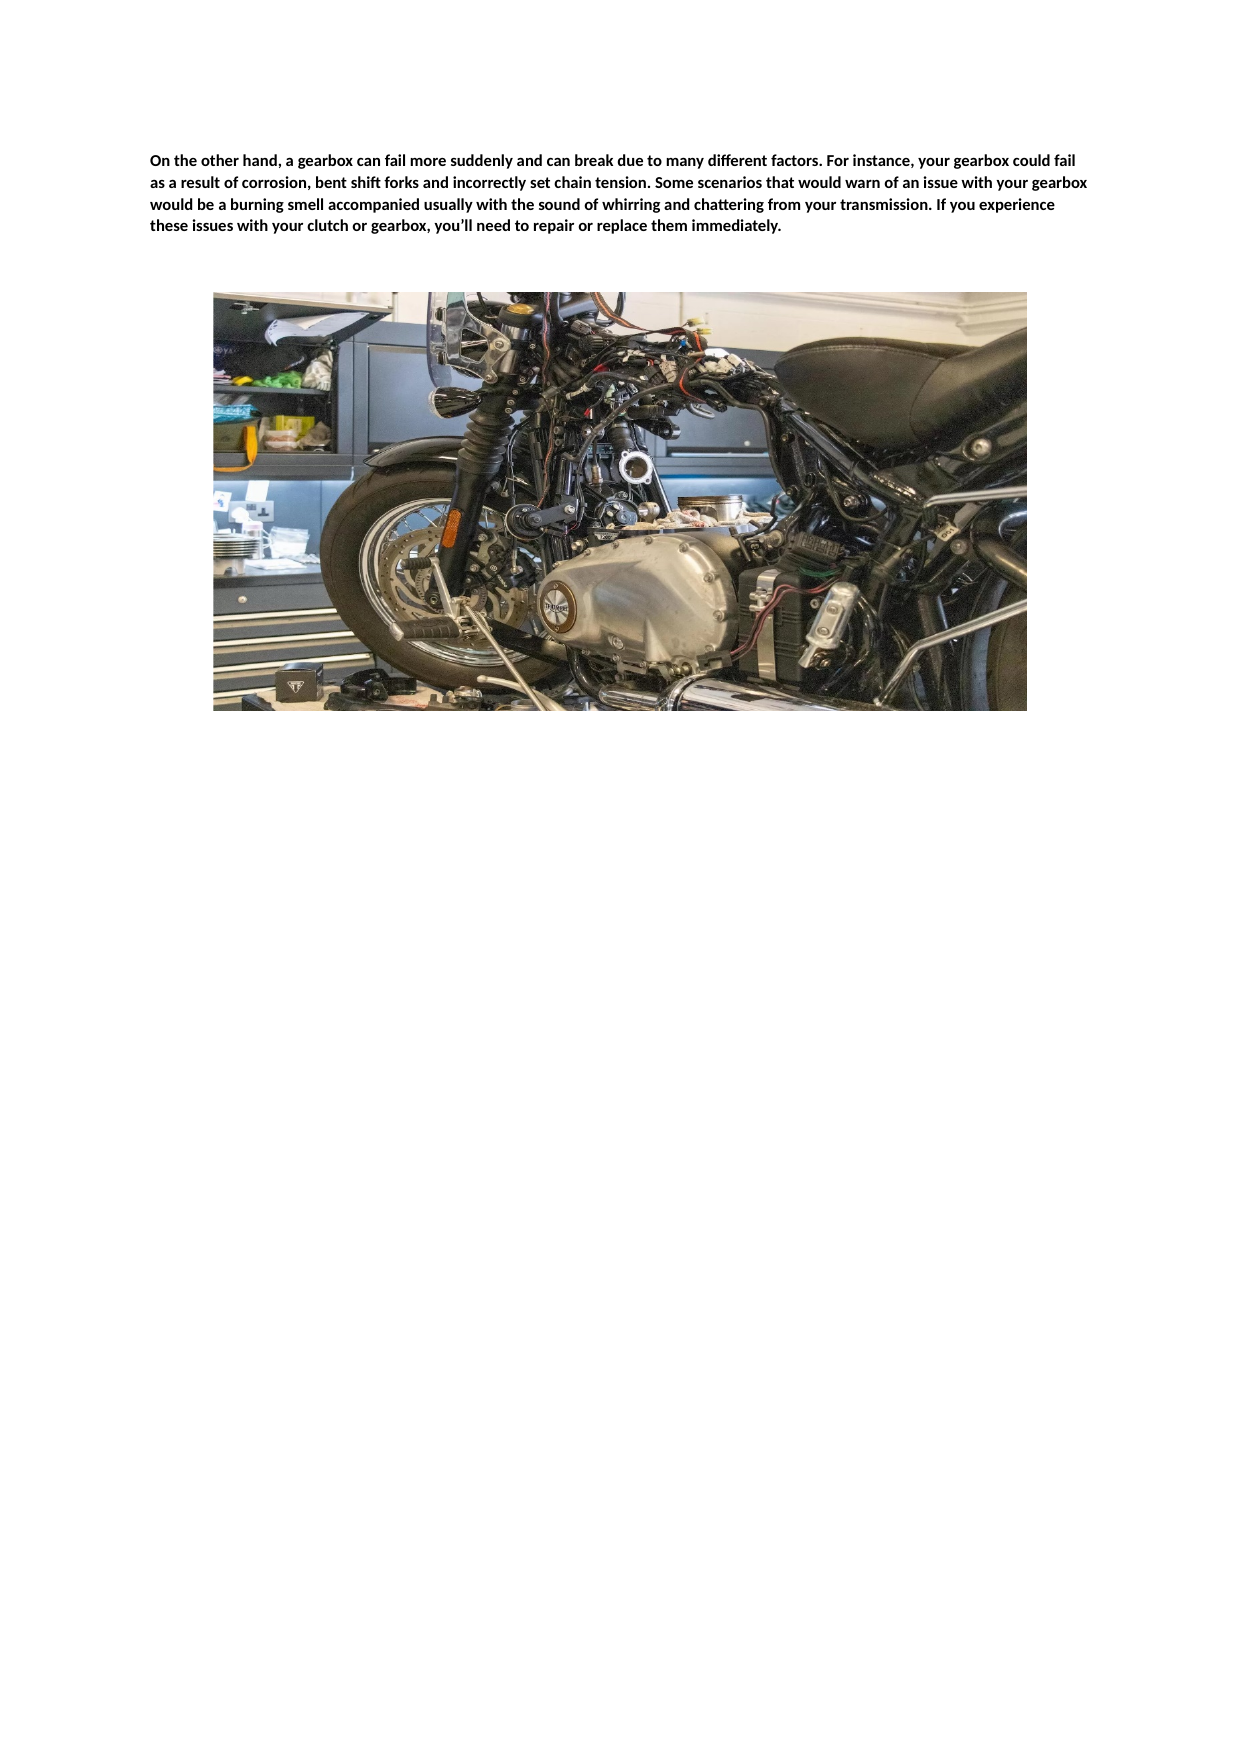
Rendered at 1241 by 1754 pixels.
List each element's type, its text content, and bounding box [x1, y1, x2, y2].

picture [213, 292, 1027, 711]
text On the other hand, a gearbox can fail more suddenly and can break due to many different factors. For instance, your gearbox could fail as a result of corrosion, bent shift forks and incorrectly set chain tension. Some scenarios that would warn of an issue with your gearbox would be a burning smell accompanied usually with the sound of whirring and chattering from your transmission. If you experience these issues with your clutch or gearbox, you’ll need to repair or replace them immediately. [150, 150, 1090, 236]
